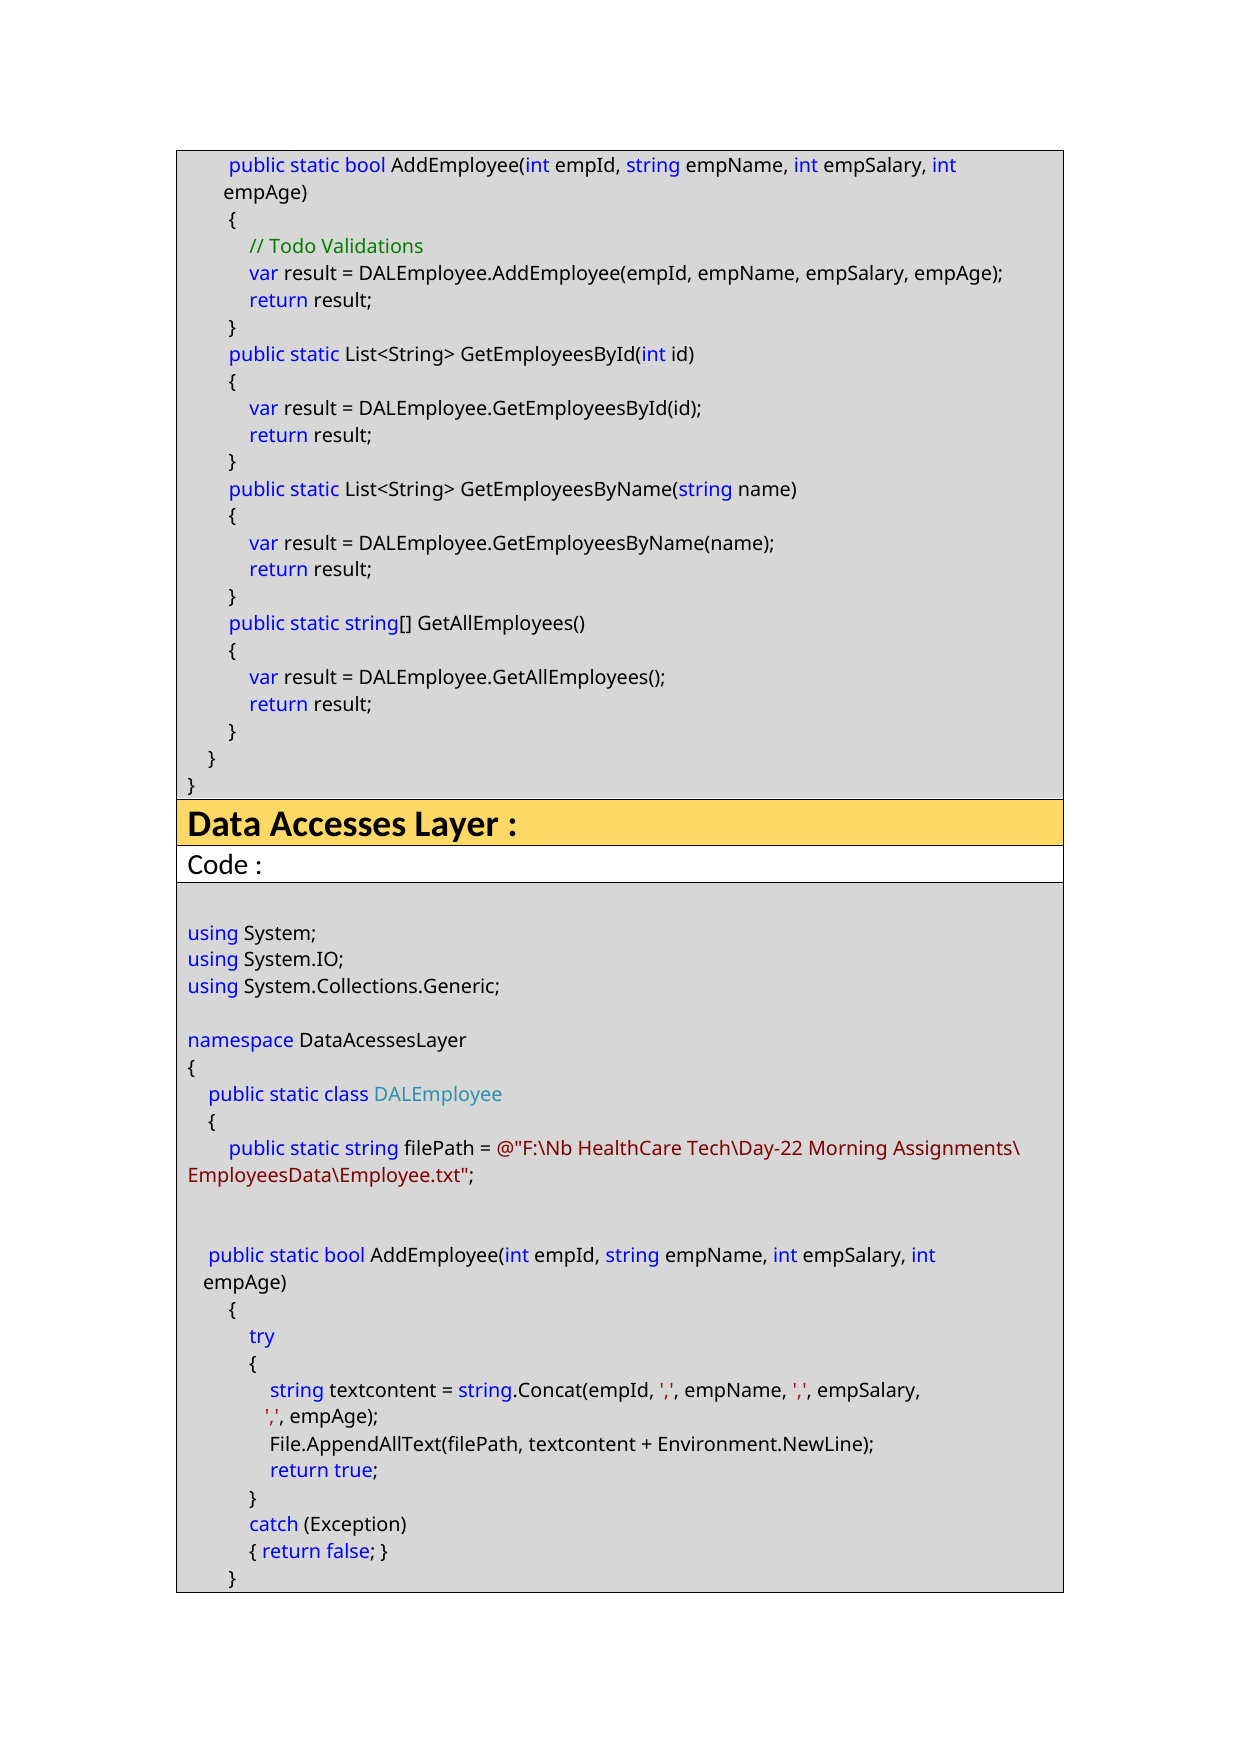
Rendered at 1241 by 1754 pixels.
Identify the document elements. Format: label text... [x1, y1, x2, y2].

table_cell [177, 151, 1063, 798]
table_cell Code : [177, 846, 1063, 882]
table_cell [177, 883, 1063, 1592]
table_cell Data Accesses Layer : [177, 800, 1063, 845]
